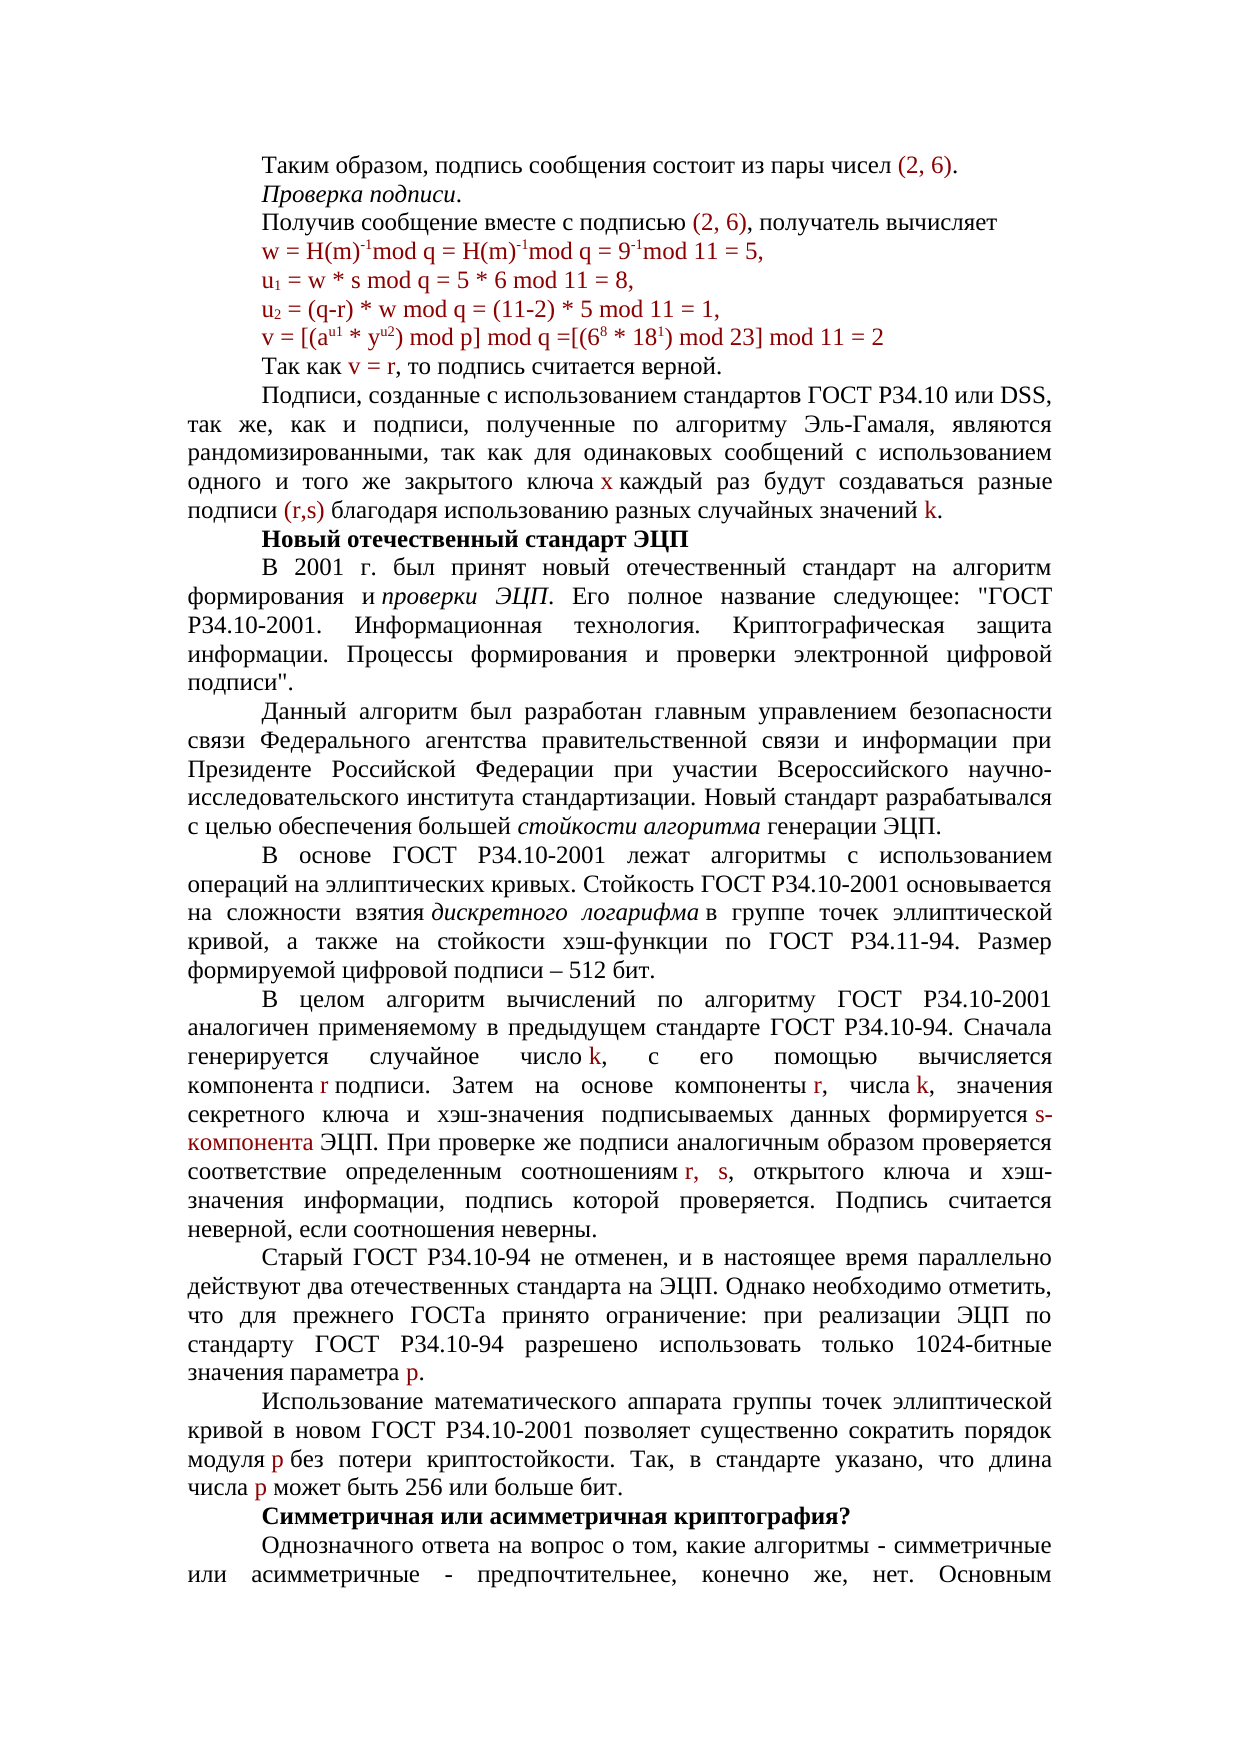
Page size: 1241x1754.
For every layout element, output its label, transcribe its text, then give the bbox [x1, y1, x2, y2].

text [187, 1530, 1053, 1587]
text u2 = (q-r) * w mod q = (11-2) * 5 mod 11 = 1, [187, 294, 1053, 322]
text v = [(аu1 * yu2) mod p] mod q =[(68 * 181) mod 23] mod 11 = 2 [187, 322, 1053, 351]
text В 2001 г. был принят новый отечественный стандарт на алгоритм формирования и проверки ЭЦП. Его полное название следующее: "ГОСТ Р34.10-2001. Информационная технология. Криптографическая защита информации. Процессы формирования и проверки электронной цифровой подписи". [187, 552, 1053, 696]
text Таким образом, подпись сообщения состоит из пары чисел (2, 6). [187, 150, 1053, 179]
text Использование математического аппарата группы точек эллиптической кривой в новом ГОСТ Р34.10-2001 позволяет существенно сократить порядок модуля p без потери криптостойкости. Так, в стандарте указано, что длина числа р может быть 256 или больше бит. [187, 1386, 1053, 1501]
text Старый ГОСТ Р34.10-94 не отменен, и в настоящее время параллельно действуют два отечественных стандарта на ЭЦП. Однако необходимо отметить, что для прежнего ГОСТа принято ограничение: при реализации ЭЦП по стандарту ГОСТ Р34.10-94 разрешено использовать только 1024-битные значения параметра p. [187, 1242, 1053, 1386]
text Подписи, созданные с использованием стандартов ГОСТ Р34.10 или DSS, так же, как и подписи, полученные по алгоритму Эль-Гамаля, являются рандомизированными, так как для одинаковых сообщений с использованием одного и того же закрытого ключа х каждый раз будут создаваться разные подписи (r,s) благодаря использованию разных случайных значений k. [187, 380, 1053, 524]
text Получив сообщение вместе с подписью (2, 6), получатель вычисляет [187, 207, 1053, 236]
text u1 = w * s mod q = 5 * 6 mod 11 = 8, [187, 265, 1053, 294]
text w = H(m)-1mod q = H(m)-1mod q = 9-1mod 11 = 5, [187, 236, 1053, 265]
subtitle Новый отечественный стандарт ЭЦП [187, 524, 1053, 552]
text В основе ГОСТ Р34.10-2001 лежат алгоритмы с использованием операций на эллиптических кривых. Стойкость ГОСТ Р34.10-2001 основывается на сложности взятия дискретного логарифма в группе точек эллиптической кривой, а также на стойкости хэш-функции по ГОСТ Р34.11-94. Размер формируемой цифровой подписи – 512 бит. [187, 840, 1053, 984]
text В целом алгоритм вычислений по алгоритму ГОСТ Р34.10-2001 аналогичен применяемому в предыдущем стандарте ГОСТ Р34.10-94. Сначала генерируется случайное число k, с его помощью вычисляется компонента r подписи. Затем на основе компоненты r, числа k, значения секретного ключа и хэш-значения подписываемых данных формируется s-компонента ЭЦП. При проверке же подписи аналогичным образом проверяется соответствие определенным соотношениям r, s, открытого ключа и хэш-значения информации, подпись которой проверяется. Подпись считается неверной, если соотношения неверны. [187, 984, 1053, 1242]
subtitle Симметричная или асимметричная криптография? [187, 1501, 1053, 1530]
text Так как v = r, то подпись считается верной. [187, 351, 1053, 380]
text Проверка подписи. [187, 179, 1053, 207]
text Данный алгоритм был разработан главным управлением безопасности связи Федерального агентства правительственной связи и информации при Президенте Российской Федерации при участии Всероссийского научно-исследовательского института стандартизации. Новый стандарт разрабатывался с целью обеспечения большей стойкости алгоритма генерации ЭЦП. [187, 696, 1053, 840]
